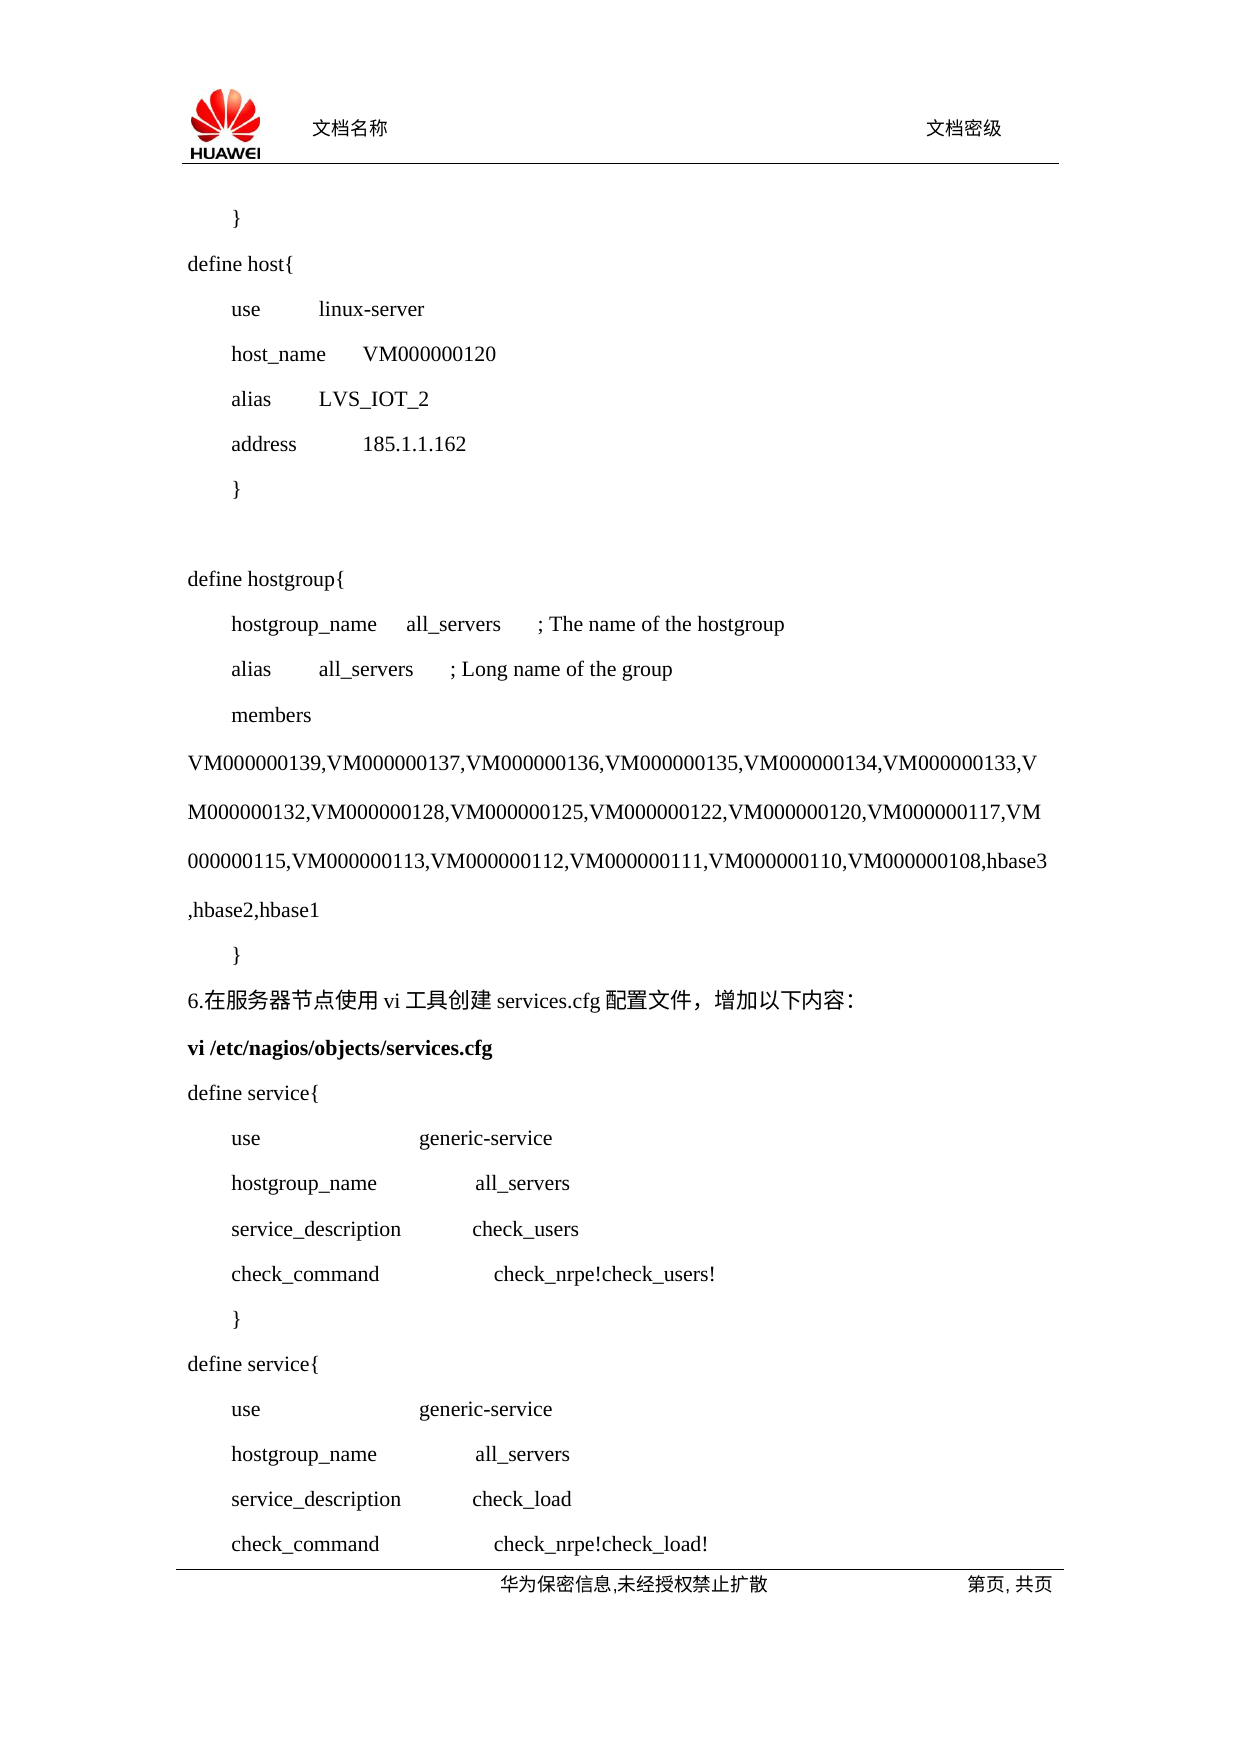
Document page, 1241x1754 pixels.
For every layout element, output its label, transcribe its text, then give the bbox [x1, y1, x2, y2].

text check_command check_nrpe!check_load! [187, 1528, 1053, 1560]
text use generic-service [187, 1122, 1053, 1154]
text hostgroup_name all_servers ; The name of the hostgroup [187, 608, 1053, 640]
text define service{ [187, 1347, 1053, 1380]
text check_command check_nrpe!check_users! [187, 1257, 1053, 1289]
text } [187, 202, 1053, 234]
text define host{ [187, 247, 1053, 279]
text use generic-service [187, 1392, 1053, 1425]
text } [187, 938, 1053, 971]
text } [187, 472, 1053, 505]
text vi /etc/nagios/objects/services.cfg [187, 1031, 1053, 1064]
text address 185.1.1.162 [187, 427, 1053, 460]
text service_description check_load [187, 1482, 1053, 1515]
text } [187, 1302, 1053, 1334]
text 6.在服务器节点使用vi工具创建services.cfg配置文件，增加以下内容： [187, 983, 1053, 1016]
text hostgroup_name all_servers [187, 1437, 1053, 1470]
text service_description check_users [187, 1212, 1053, 1244]
text alias LVS_IOT_2 [187, 382, 1053, 415]
text host_name VM000000120 [187, 337, 1053, 369]
text define service{ [187, 1077, 1053, 1109]
text use linux-server [187, 292, 1053, 324]
text define hostgroup{ [187, 563, 1053, 595]
text alias all_servers ; Long name of the group [187, 653, 1053, 685]
text members VM000000139,VM000000137,VM000000136,VM000000135,VM000000134,VM000000133,VM000000132,VM000000128,VM000000125,VM000000122,VM000000120,VM000000117,VM000000115,VM000000113,VM000000112,VM000000111,VM000000110,VM000000108,hbase3,hbase2,hbase1 [187, 698, 1053, 925]
picture [191, 89, 260, 159]
text hostgroup_name all_servers [187, 1167, 1053, 1199]
